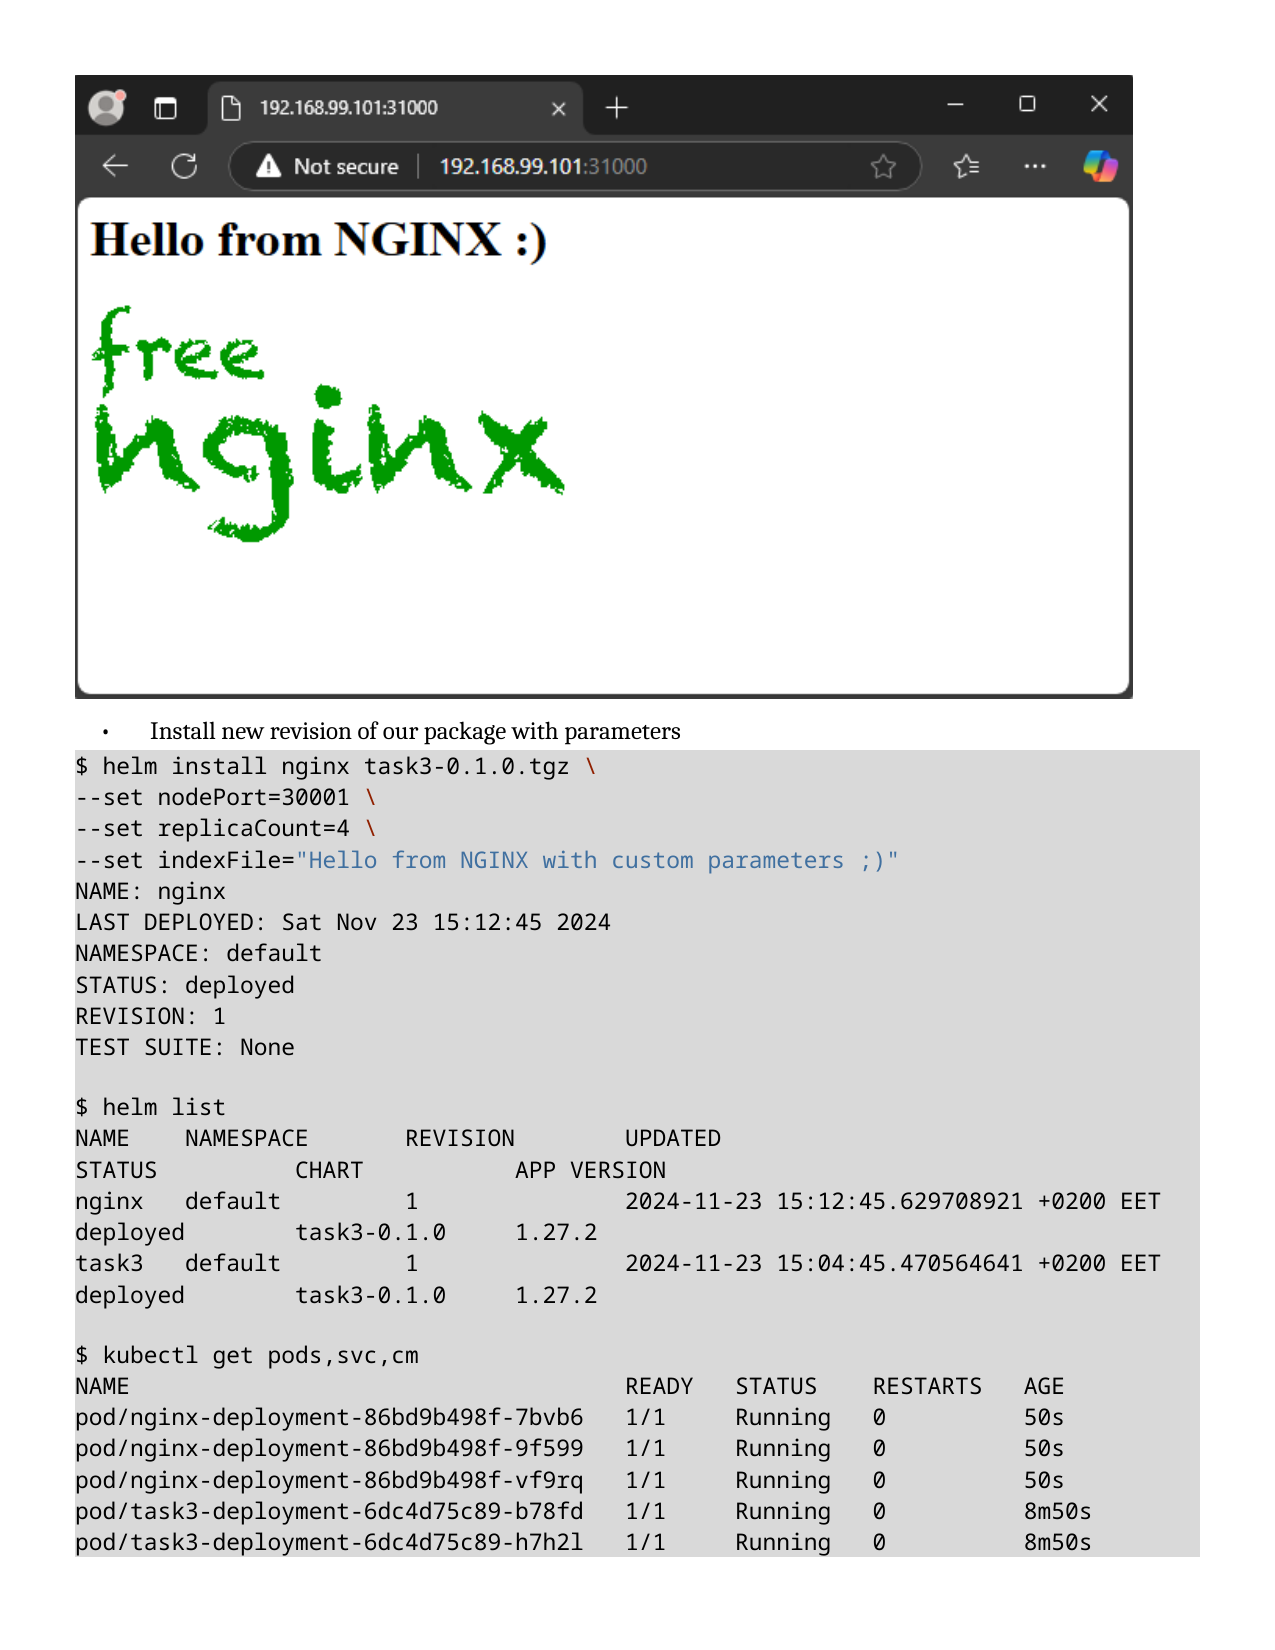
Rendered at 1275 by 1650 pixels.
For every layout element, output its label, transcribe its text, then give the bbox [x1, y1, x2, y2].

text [75, 750, 1200, 1557]
picture [75, 75, 1133, 699]
list Install new revision of our package with parameters [100, 717, 1200, 746]
